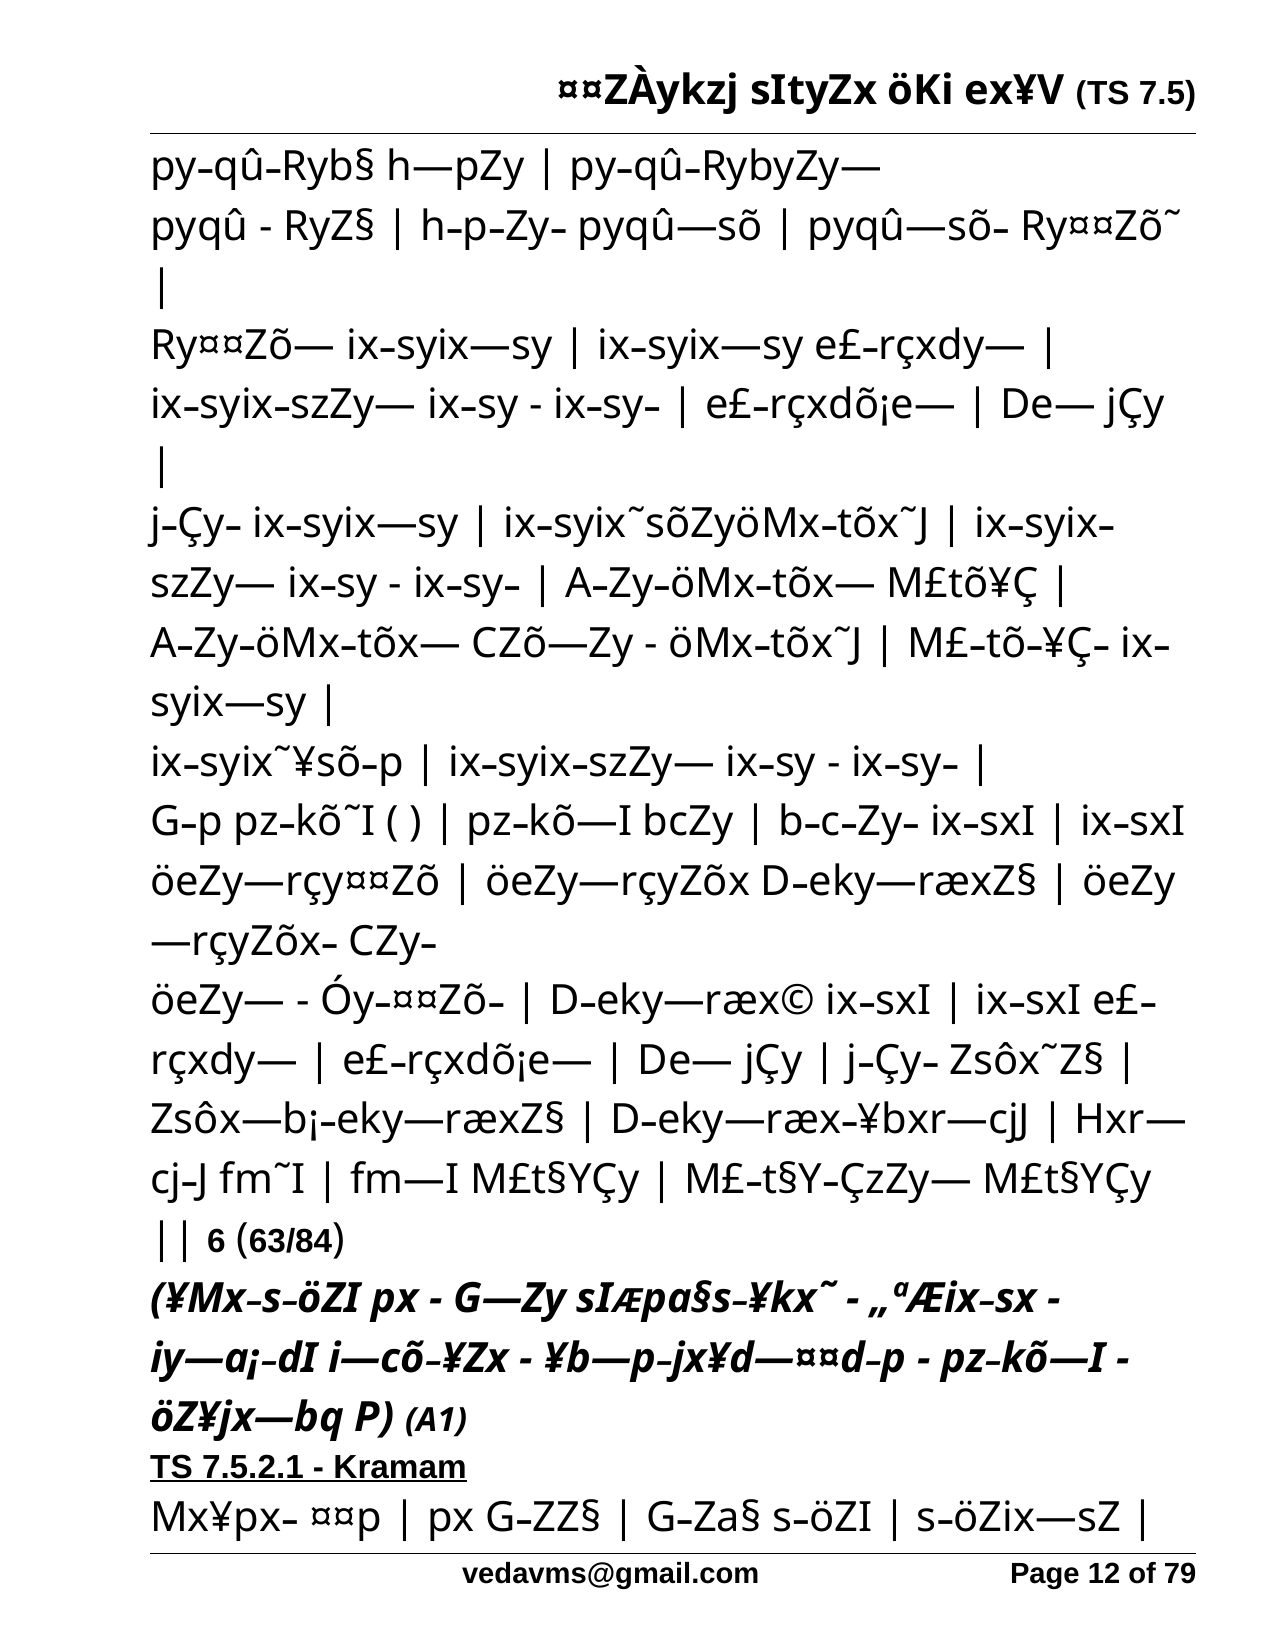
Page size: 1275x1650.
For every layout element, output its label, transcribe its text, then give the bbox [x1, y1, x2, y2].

text Ry¤¤Zõ— ix–syix—sy | ix–syix—sy e£–rçxdy— | [150, 314, 1196, 371]
text ix–syix˜¥sõ–p | ix–syix–szZy— ix–sy - ix–sy– | [150, 732, 1196, 788]
text A–Zy–öMx–tõx— CZõ—Zy - öMx–tõx˜J | M£–tõ–¥Ç– ix–syix—sy | [150, 612, 1196, 729]
text ix–syix–szZy— ix–sy - ix–sy– | e£–rçxdõ¡e— | De— jÇy | [150, 374, 1196, 491]
text G–p pz–kõ˜I ( ) | pz–kõ—I bcZy | b–c–Zy– ix–sxI | ix–sxI [150, 791, 1196, 848]
text (¥Mx–s–öZI px - G—Zy sIÆpa§s–¥kx˜ - „ªÆix–sx - [150, 1268, 1196, 1325]
text iy—a¡–dI i—cõ–¥Zx - ¥b—p–jx¥d—¤¤d–p - pz–kõ—I - [150, 1327, 1196, 1384]
text Mx¥px– ¤¤p | px G–ZZ§ | G–Za§ s–öZI | s–öZix—sZ | [150, 1487, 1196, 1544]
text öZ¥jx—bq P) (A1) [150, 1387, 1196, 1444]
text TS 7.5.2.1 - Kramam [150, 1447, 1165, 1485]
text öeZy—rçy¤¤Zõ | öeZy—rçyZõx D–eky—ræxZ§ | öeZy—rçyZõx– CZy– [150, 851, 1196, 967]
text pyqû - RyZ§ | h–p–Zy– pyqû—sõ | pyqû—sõ– Ry¤¤Zõ˜ | [150, 195, 1196, 312]
text öeZy— - Óy–¤¤Zõ– | D–eky—ræx© ix–sxI | ix–sxI e£–rçxdy— | e£–rçxdõ¡e— | De— jÇy | j–Çy– Zsôx˜Z§ | Zsôx—b¡–eky—ræxZ§ | D–eky—ræx–¥bxr—cjJ | Hxr—cj–J fm˜I | fm—I M£t§YÇy | M£–t§Y–ÇzZy— M£t§YÇy || 6 (63/84) [150, 970, 1196, 1265]
text j–Çy– ix–syix—sy | ix–syix˜sõZyöMx–tõx˜J | ix–syix–szZy— ix–sy - ix–sy– | A–Zy–öMx–tõx— M£tõ¥Ç | [150, 493, 1196, 610]
